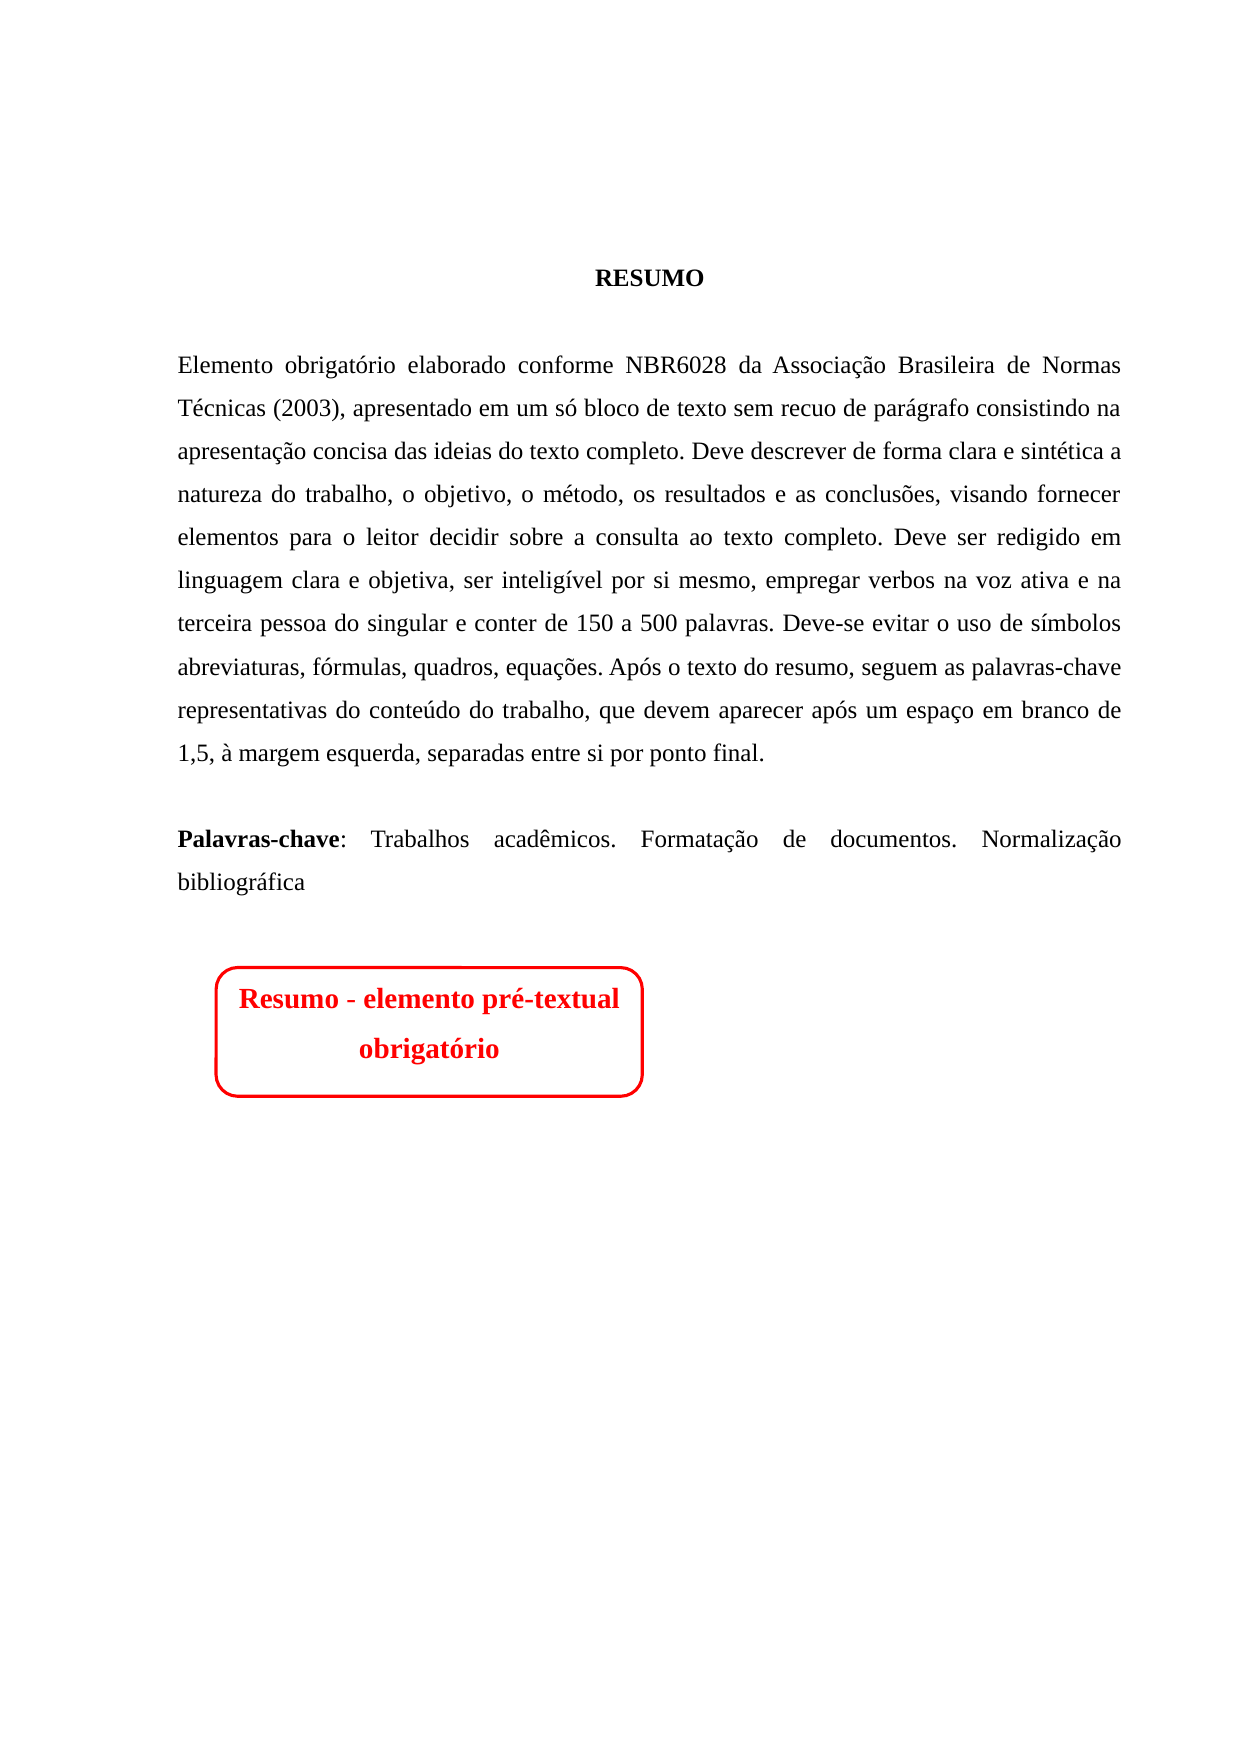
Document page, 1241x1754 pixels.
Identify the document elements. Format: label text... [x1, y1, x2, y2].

text RESUMO [177, 263, 1122, 292]
text Palavras-chave: Trabalhos acadêmicos. Formatação de documentos. Normalização bibliográfica [177, 824, 1122, 896]
text Elemento obrigatório elaborado conforme NBR6028 da Associação Brasileira de Normas Técnicas (2003), apresentado em um só bloco de texto sem recuo de parágrafo consistindo na apresentação concisa das ideias do texto completo. Deve descrever de forma clara e sintética a natureza do trabalho, o objetivo, o método, os resultados e as conclusões, visando fornecer elementos para o leitor decidir sobre a consulta ao texto completo. Deve ser redigido em linguagem clara e objetiva, ser inteligível por si mesmo, empregar verbos na voz ativa e na terceira pessoa do singular e conter de 150 a 500 palavras. Deve-se evitar o uso de símbolos abreviaturas, fórmulas, quadros, equações. Após o texto do resumo, seguem as palavras-chave representativas do conteúdo do trabalho, que devem aparecer após um espaço em branco de 1,5, à margem esquerda, separadas entre si por ponto final. [177, 350, 1122, 767]
